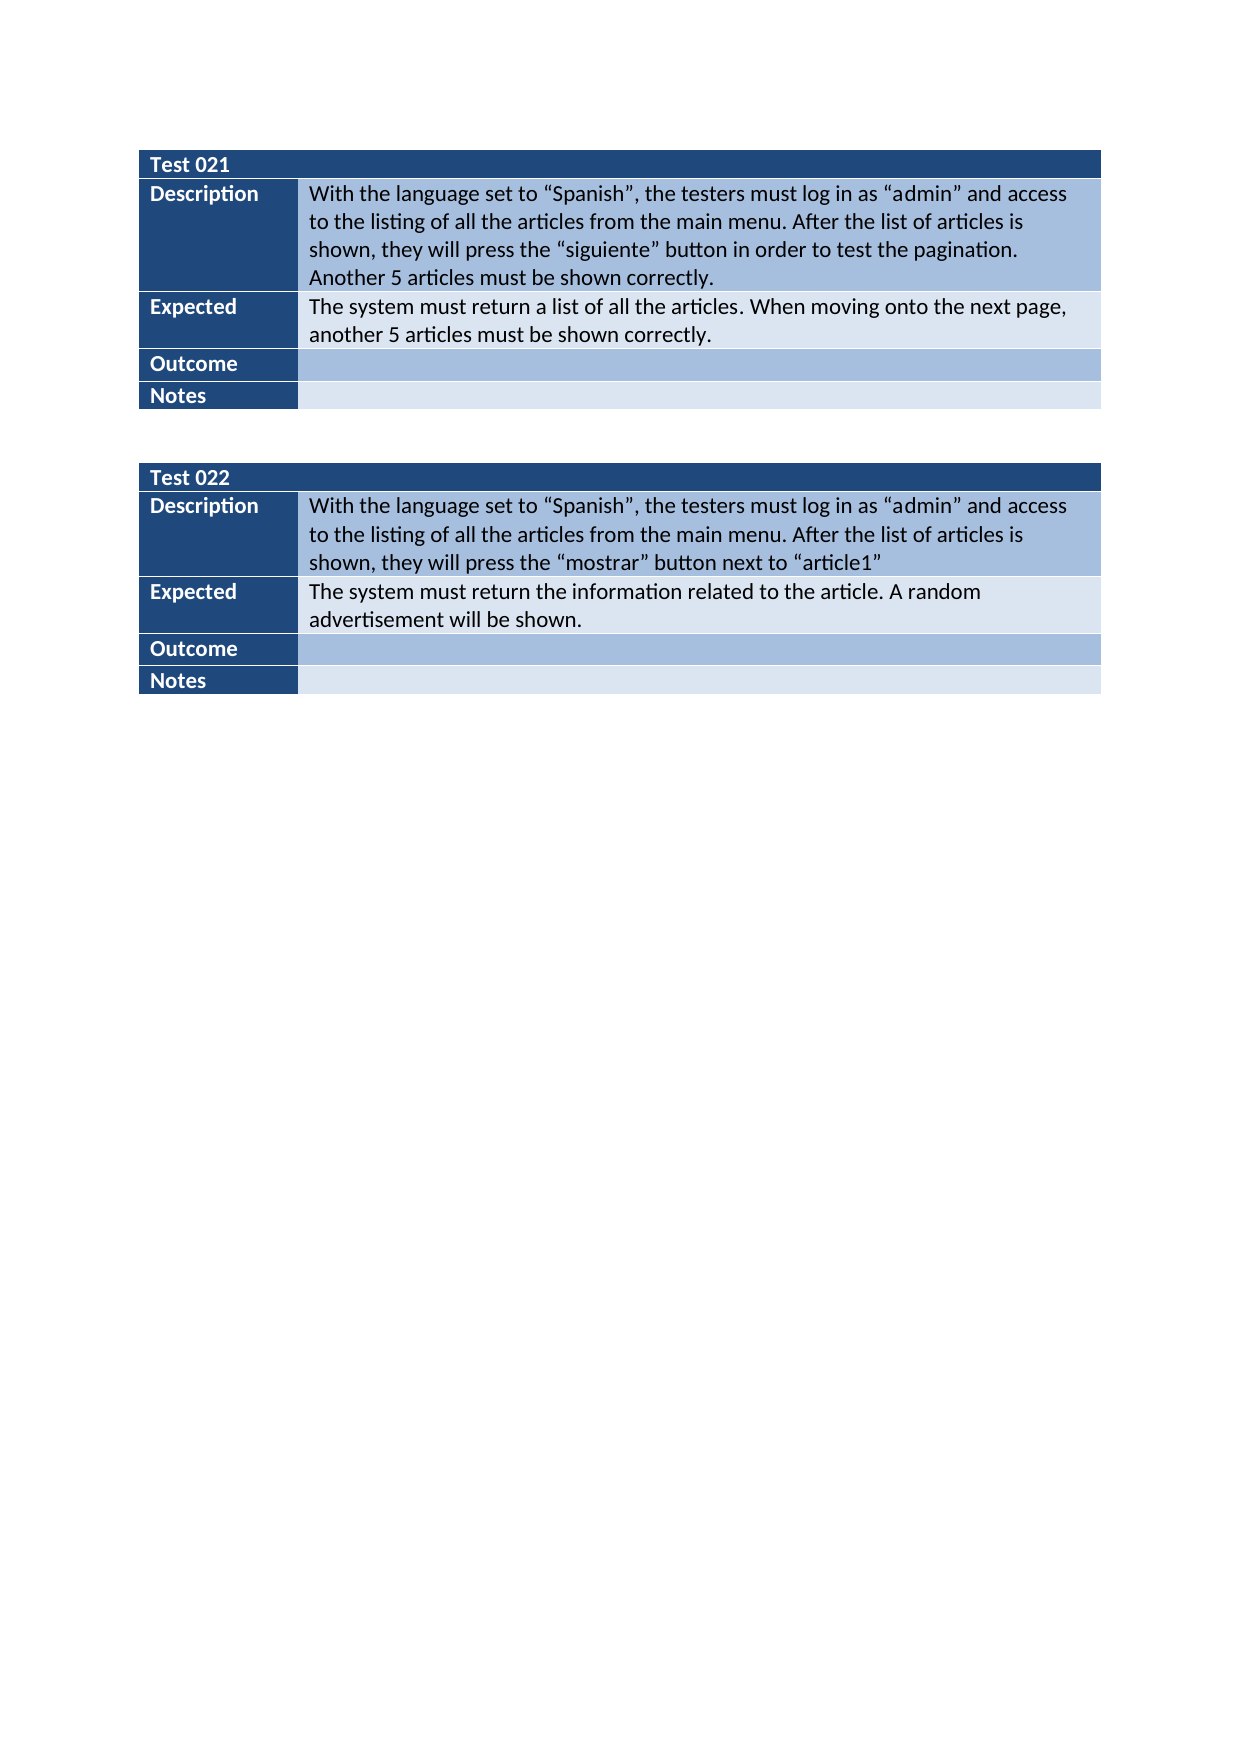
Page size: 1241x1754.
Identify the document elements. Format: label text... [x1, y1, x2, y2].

table_cell [298, 349, 1101, 381]
table_header Test 022 [139, 463, 1101, 491]
table_cell Notes [139, 666, 298, 694]
table_cell Description [139, 179, 298, 291]
table_cell Outcome [139, 349, 298, 381]
table_cell [298, 666, 1101, 694]
table_cell [298, 634, 1101, 665]
table_cell Notes [139, 382, 298, 409]
table_cell With the language set to “Spanish”, the testers must log in as “admin” and access to the listing of all the articles from the main menu. After the list of articles is shown, they will press the “siguiente” button in order to test the pagination. Another 5 articles must be shown correctly. [298, 179, 1101, 291]
table_header Test 021 [139, 150, 1101, 178]
table_cell The system must return the information related to the article. A random advertisement will be shown. [298, 577, 1101, 633]
table_cell With the language set to “Spanish”, the testers must log in as “admin” and access to the listing of all the articles from the main menu. After the list of articles is shown, they will press the “mostrar” button next to “article1” [298, 492, 1101, 576]
table_cell Description [139, 492, 298, 576]
table_cell Expected [139, 577, 298, 633]
table_cell The system must return a list of all the articles. When moving onto the next page, another 5 articles must be shown correctly. [298, 292, 1101, 348]
table_cell Expected [139, 292, 298, 348]
table_cell [298, 382, 1101, 409]
table_cell Outcome [139, 634, 298, 665]
